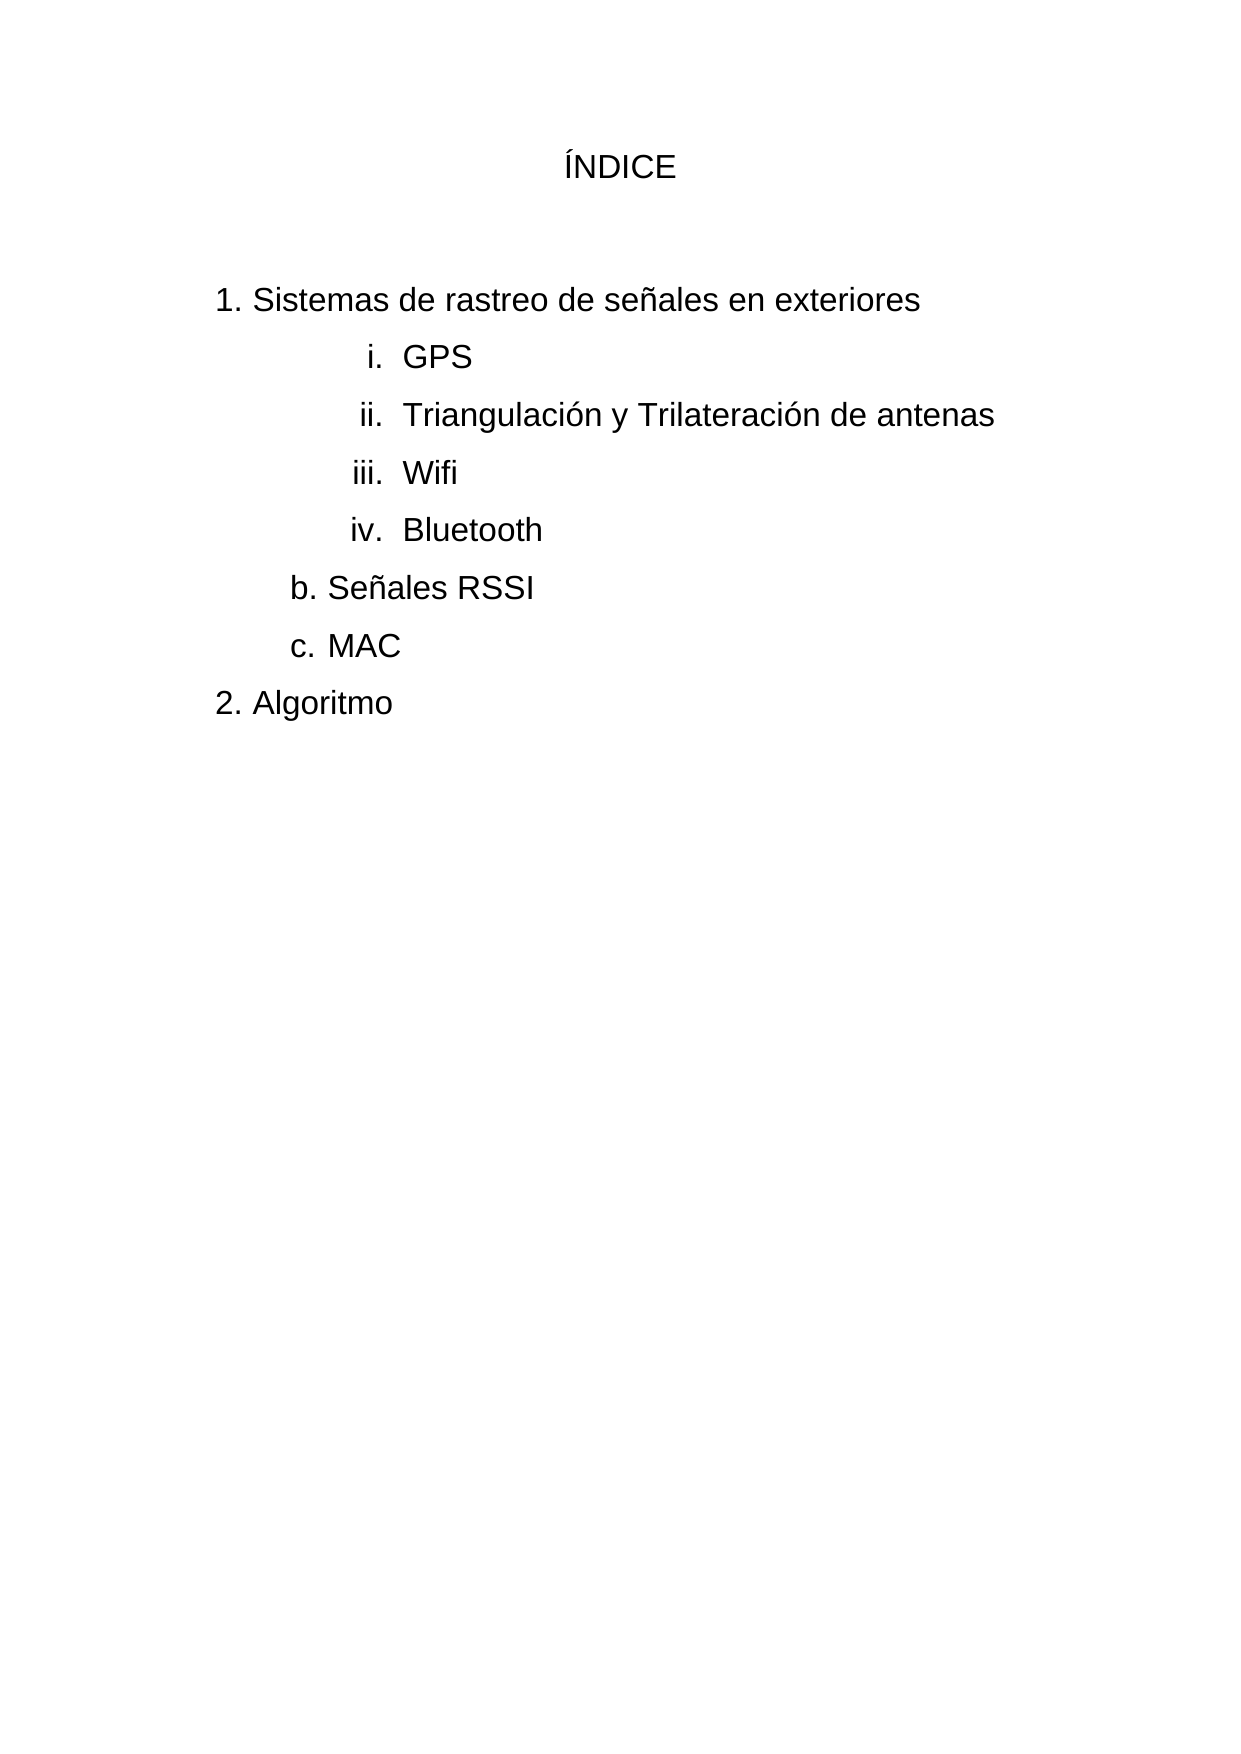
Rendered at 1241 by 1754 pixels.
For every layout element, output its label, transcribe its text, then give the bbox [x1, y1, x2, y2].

list Wifi [383, 453, 1063, 491]
list MAC [290, 626, 1063, 664]
list Sistemas de rastreo de señales en exteriores [215, 280, 1063, 318]
list Triangulación y Trilateración de antenas [383, 395, 1063, 434]
text ÍNDICE [177, 148, 1063, 186]
list Señales RSSI [290, 568, 1063, 606]
list Algoritmo [215, 683, 1063, 722]
list GPS [383, 338, 1063, 376]
list Bluetooth [383, 510, 1063, 549]
